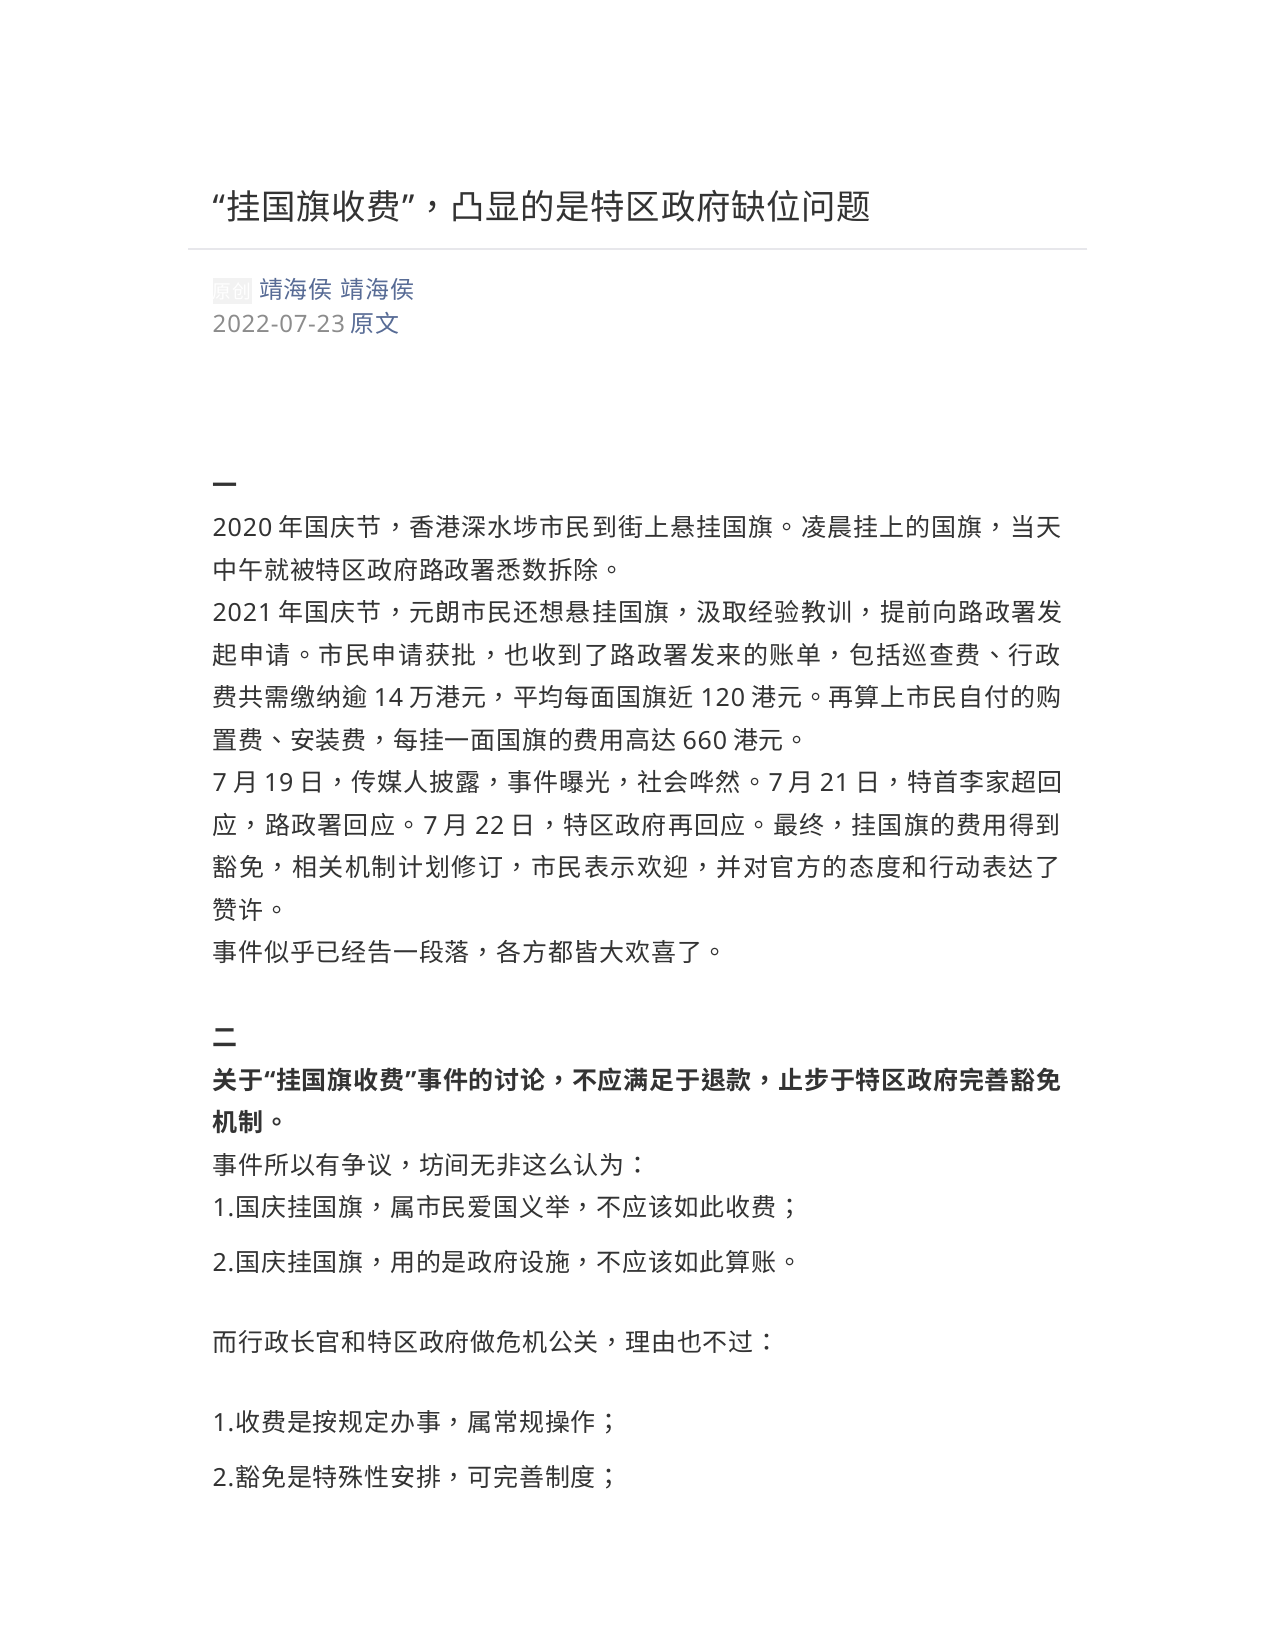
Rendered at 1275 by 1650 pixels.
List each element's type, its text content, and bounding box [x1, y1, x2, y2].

text 1.国庆挂国旗，属市民爱国义举，不应该如此收费； [212, 1182, 1062, 1224]
text 2021年国庆节，元朗市民还想悬挂国旗，汲取经验教训，提前向路政署发起申请。市民申请获批，也收到了路政署发来的账单，包括巡查费、行政费共需缴纳逾14万港元，平均每面国旗近120港元。再算上市民自付的购置费、安装费，每挂一面国旗的费用高达660港元。 [212, 587, 1062, 757]
text 二 [212, 1012, 1062, 1054]
text 2.豁免是特殊性安排，可完善制度； [212, 1452, 1062, 1494]
text 2022-07-23原文 发表于 [212, 306, 1062, 340]
text 1.收费是按规定办事，属常规操作； [212, 1397, 1062, 1439]
list 原创 靖海侯 靖海侯 [212, 272, 1062, 306]
text 事件似乎已经告一段落，各方都皆大欢喜了。 [212, 927, 1062, 969]
text 关于“挂国旗收费”事件的讨论，不应满足于退款，止步于特区政府完善豁免机制。 [212, 1054, 1062, 1139]
text 一 [212, 459, 1062, 502]
title “挂国旗收费”，凸显的是特区政府缺位问题 [187, 150, 1087, 250]
text 7月19日，传媒人披露，事件曝光，社会哗然。7月21日，特首李家超回应，路政署回应。7月22日，特区政府再回应。最终，挂国旗的费用得到豁免，相关机制计划修订，市民表示欢迎，并对官方的态度和行动表达了赞许。 [212, 757, 1062, 927]
text 2.国庆挂国旗，用的是政府设施，不应该如此算账。 [212, 1237, 1062, 1279]
text 2020年国庆节，香港深水埗市民到街上悬挂国旗。凌晨挂上的国旗，当天中午就被特区政府路政署悉数拆除。 [212, 502, 1062, 587]
text 事件所以有争议，坊间无非这么认为： [212, 1139, 1062, 1182]
text 而行政长官和特区政府做危机公关，理由也不过： [212, 1317, 1062, 1359]
